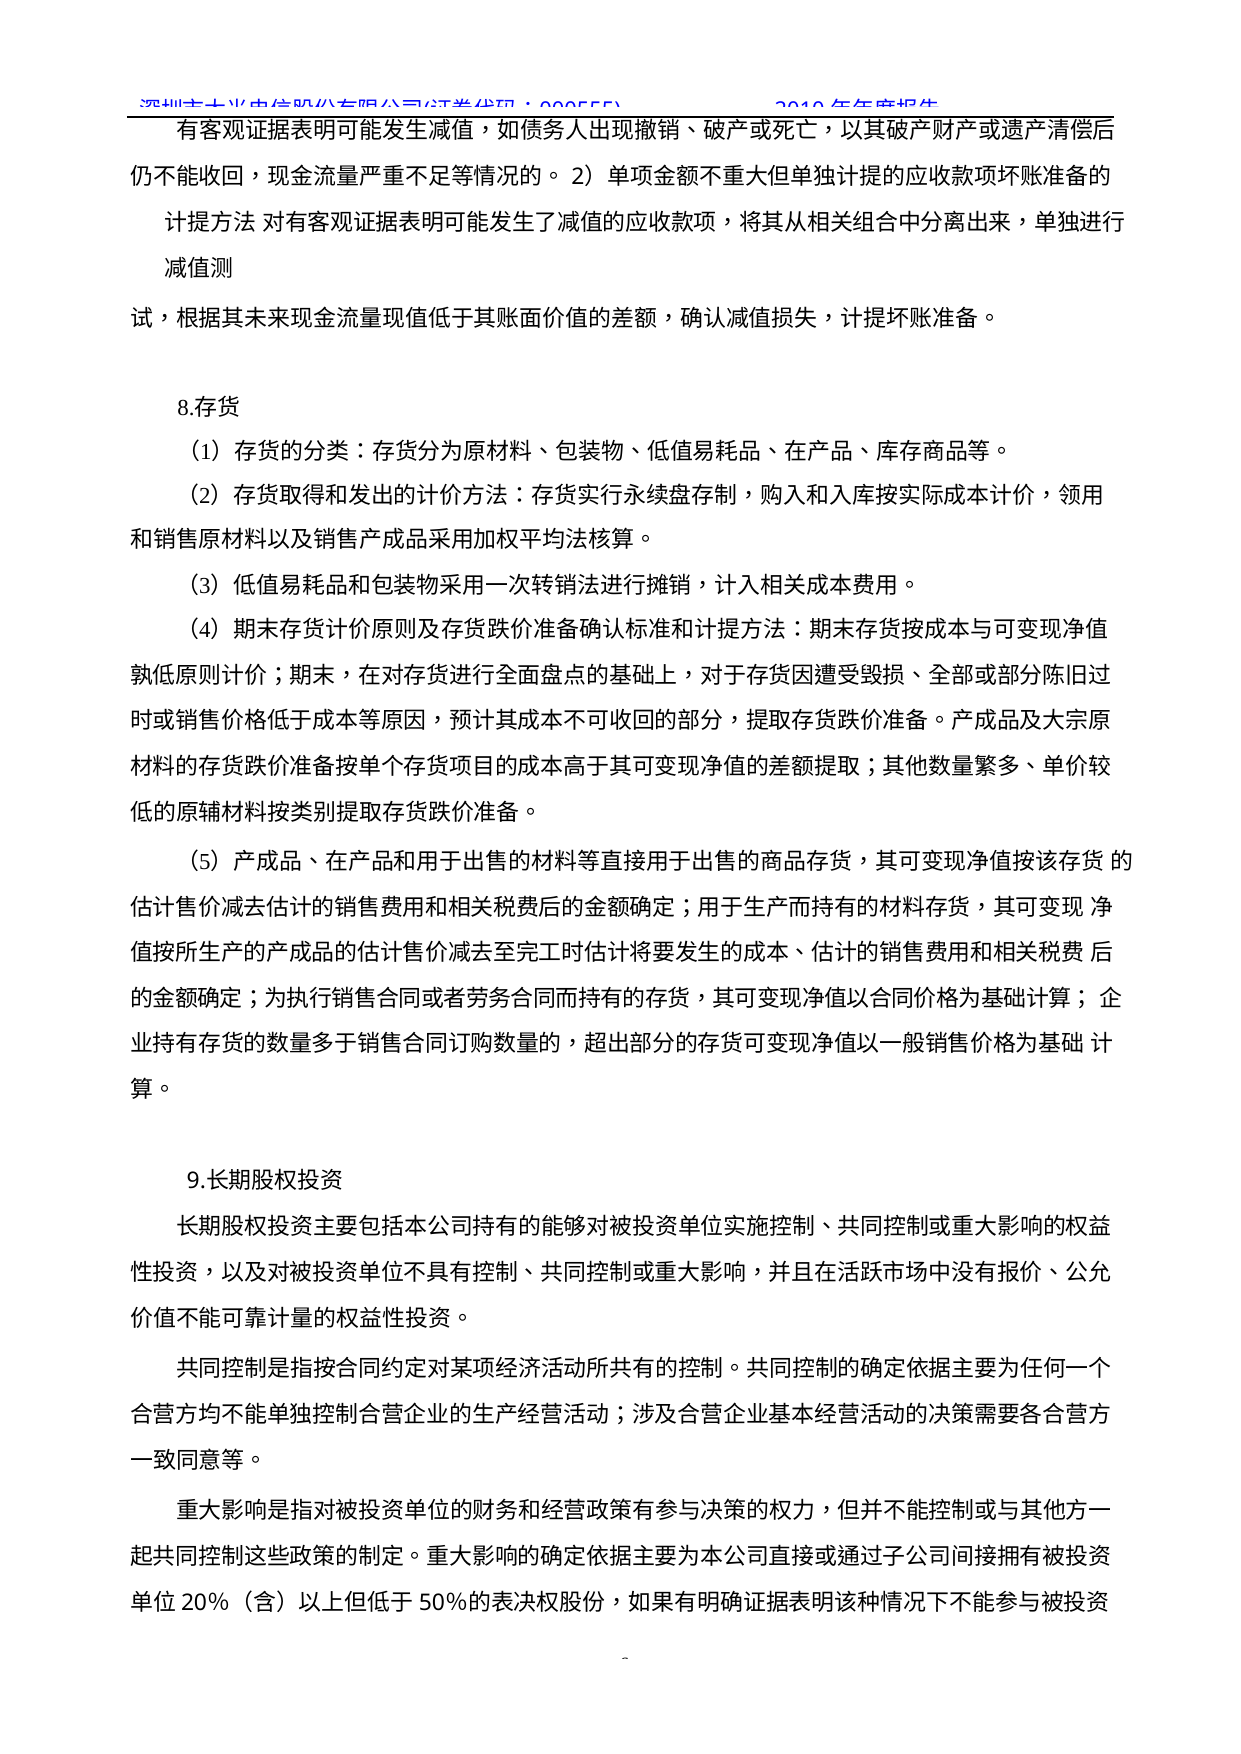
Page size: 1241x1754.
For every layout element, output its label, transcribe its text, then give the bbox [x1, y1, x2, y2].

text （4）期末存货计价原则及存货跌价准备确认标准和计提方法：期末存货按成本与可变现净值 孰低原则计价；期末，在对存货进行全面盘点的基础上，对于存货因遭受毁损、全部或部分陈旧过 时或销售价格低于成本等原因，预计其成本不可收回的部分，提取存货跌价准备。产成品及大宗原 材料的存货跌价准备按单个存货项目的成本高于其可变现净值的差额提取；其他数量繁多、单价较 低的原辅材料按类别提取存货跌价准备。 [130, 613, 1112, 827]
text （2）存货取得和发出的计价方法：存货实行永续盘存制，购入和入库按实际成本计价，领用 [176, 479, 1134, 510]
text 有客观证据表明可能发生减值，如债务人出现撤销、破产或死亡，以其破产财产或遗产清偿后 [176, 114, 1134, 145]
text （1）存货的分类：存货分为原材料、包装物、低值易耗品、在产品、库存商品等。 [177, 435, 1134, 466]
text 8.存货 [177, 391, 1134, 422]
text 和销售原材料以及销售产成品采用加权平均法核算。 [130, 523, 1134, 554]
text （5）产成品、在产品和用于出售的材料等直接用于出售的商品存货，其可变现净值按该存货 的估计售价减去估计的销售费用和相关税费后的金额确定；用于生产而持有的材料存货，其可变现 净值按所生产的产成品的估计售价减去至完工时估计将要发生的成本、估计的销售费用和相关税费 后的金额确定；为执行销售合同或者劳务合同而持有的存货，其可变现净值以合同价格为基础计算； 企业持有存货的数量多于销售合同订购数量的，超出部分的存货可变现净值以一般销售价格为基础 计算。 [130, 845, 1134, 1104]
text 长期股权投资主要包括本公司持有的能够对被投资单位实施控制、共同控制或重大影响的权益 性投资，以及对被投资单位不具有控制、共同控制或重大影响，并且在活跃市场中没有报价、公允 价值不能可靠计量的权益性投资。 [130, 1210, 1112, 1333]
text （3）低值易耗品和包装物采用一次转销法进行摊销，计入相关成本费用。 [176, 569, 1134, 600]
text 共同控制是指按合同约定对某项经济活动所共有的控制。共同控制的确定依据主要为任何一个 合营方均不能单独控制合营企业的生产经营活动；涉及合营企业基本经营活动的决策需要各合营方 一致同意等。 [130, 1352, 1112, 1476]
text 试，根据其未来现金流量现值低于其账面价值的差额，确认减值损失，计提坏账准备。 [130, 302, 1134, 333]
text 仍不能收回，现金流量严重不足等情况的。 2）单项金额不重大但单独计提的应收款项坏账准备的计提方法 对有客观证据表明可能发生了减值的应收款项，将其从相关组合中分离出来，单独进行减值测 [130, 160, 1134, 283]
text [130, 1494, 1112, 1617]
text 9.长期股权投资 [186, 1164, 1134, 1195]
